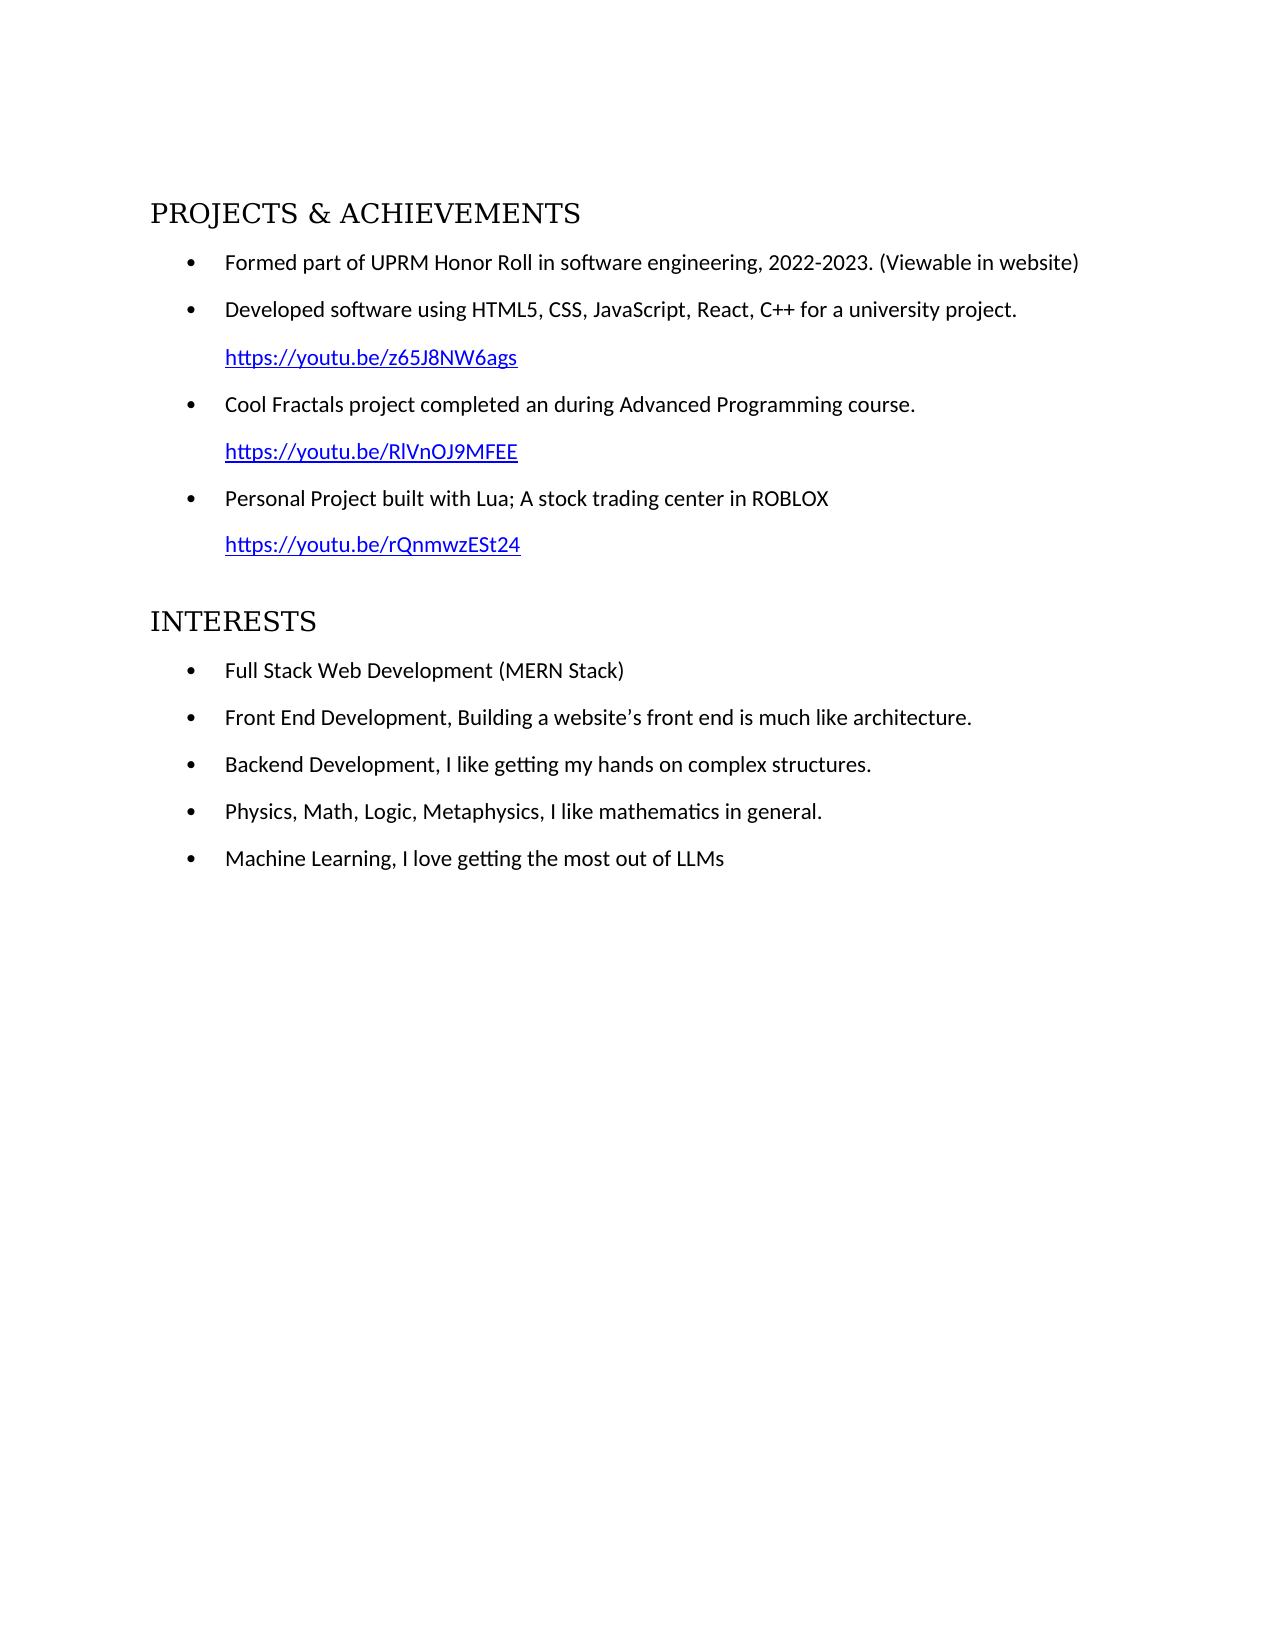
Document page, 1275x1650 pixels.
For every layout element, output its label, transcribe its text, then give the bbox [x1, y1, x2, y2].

list Cool Fractals project completed an during Advanced Programming course. [187, 390, 1135, 418]
list Backend Development, I like getting my hands on complex structures. [187, 751, 1135, 778]
list Full Stack Web Development (MERN Stack) [187, 656, 1135, 684]
list Physics, Math, Logic, Metaphysics, I like mathematics in general. [187, 797, 1135, 825]
subtitle PROJECTS & ACHIEVEMENTS [150, 197, 1135, 229]
list Personal Project built with Lua; A stock trading center in ROBLOX [187, 484, 1135, 512]
list https://youtu.be/RlVnOJ9MFEE [225, 437, 1135, 465]
list Developed software using HTML5, CSS, JavaScript, React, C++ for a university project. [187, 296, 1135, 324]
list Formed part of UPRM Honor Roll in software engineering, 2022-2023. (Viewable in website) [187, 248, 1135, 276]
list Front End Development, Building a website’s front end is much like architecture. [187, 703, 1135, 731]
subtitle INTERESTS [150, 604, 1135, 637]
list Machine Learning, I love getting the most out of LLMs [187, 844, 1135, 872]
list https://youtu.be/rQnmwzESt24 [225, 531, 1135, 558]
text https://youtu.be/z65J8NW6ags [187, 343, 1135, 371]
